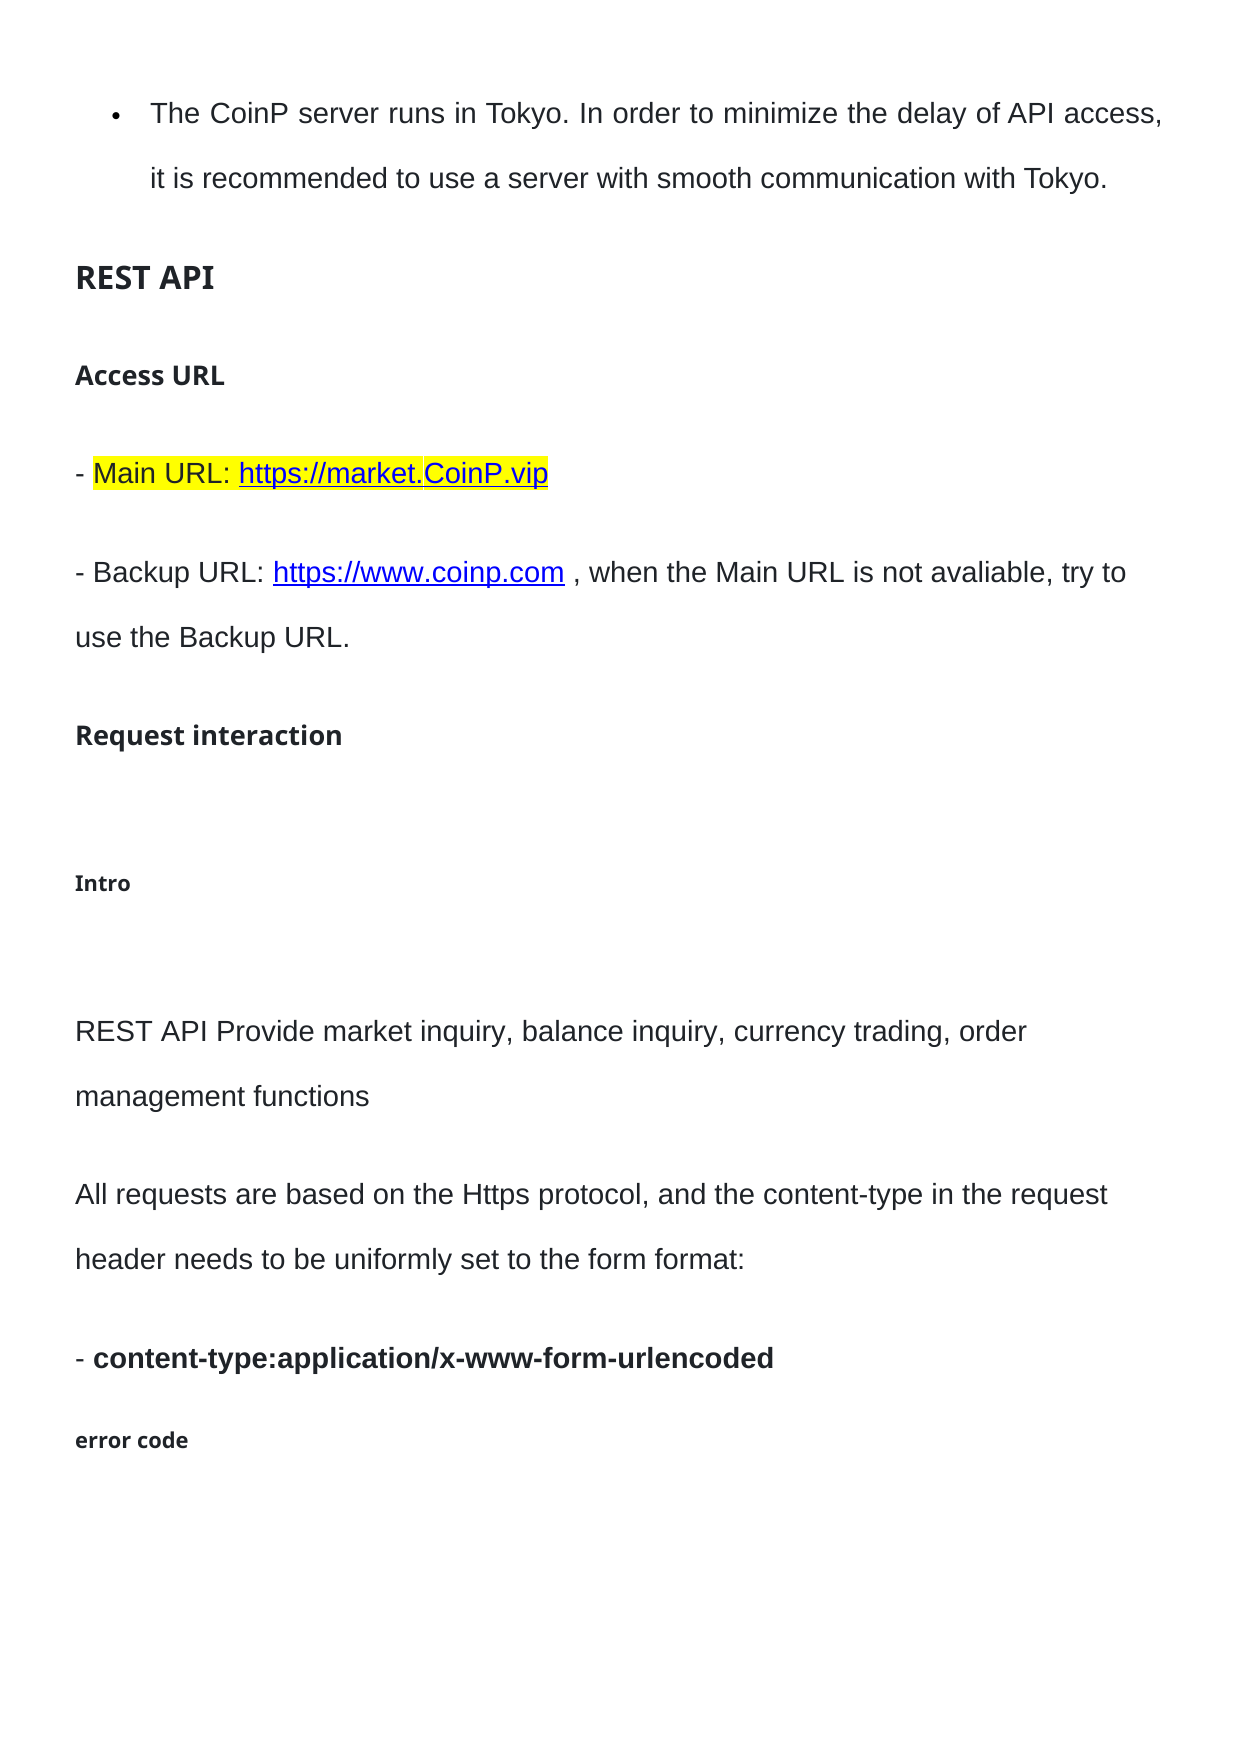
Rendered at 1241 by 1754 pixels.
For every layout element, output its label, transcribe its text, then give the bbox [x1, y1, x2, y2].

subtitle Intro [75, 867, 1165, 899]
text - Main URL: https://market.CoinP.vip [75, 441, 1165, 506]
subtitle Request interaction [75, 702, 1165, 767]
subtitle error code [75, 1423, 1165, 1456]
text - Backup URL: https://www.coinp.com , when the Main URL is not avaliable, try to use the Backup URL. [75, 539, 1165, 669]
subtitle REST API [75, 244, 1165, 309]
list The CoinP server runs in Tokyo. In order to minimize the delay of API access, it is recommended to use a server with smooth communication with Tokyo. [112, 81, 1165, 211]
text REST API Provide market inquiry, balance inquiry, currency trading, order management functions [75, 998, 1165, 1128]
subtitle Access URL [75, 342, 1165, 407]
text - content-type:application/x-www-form-urlencoded [75, 1325, 1165, 1390]
text All requests are based on the Https protocol, and the content-type in the request header needs to be uniformly set to the form format: [75, 1162, 1165, 1292]
